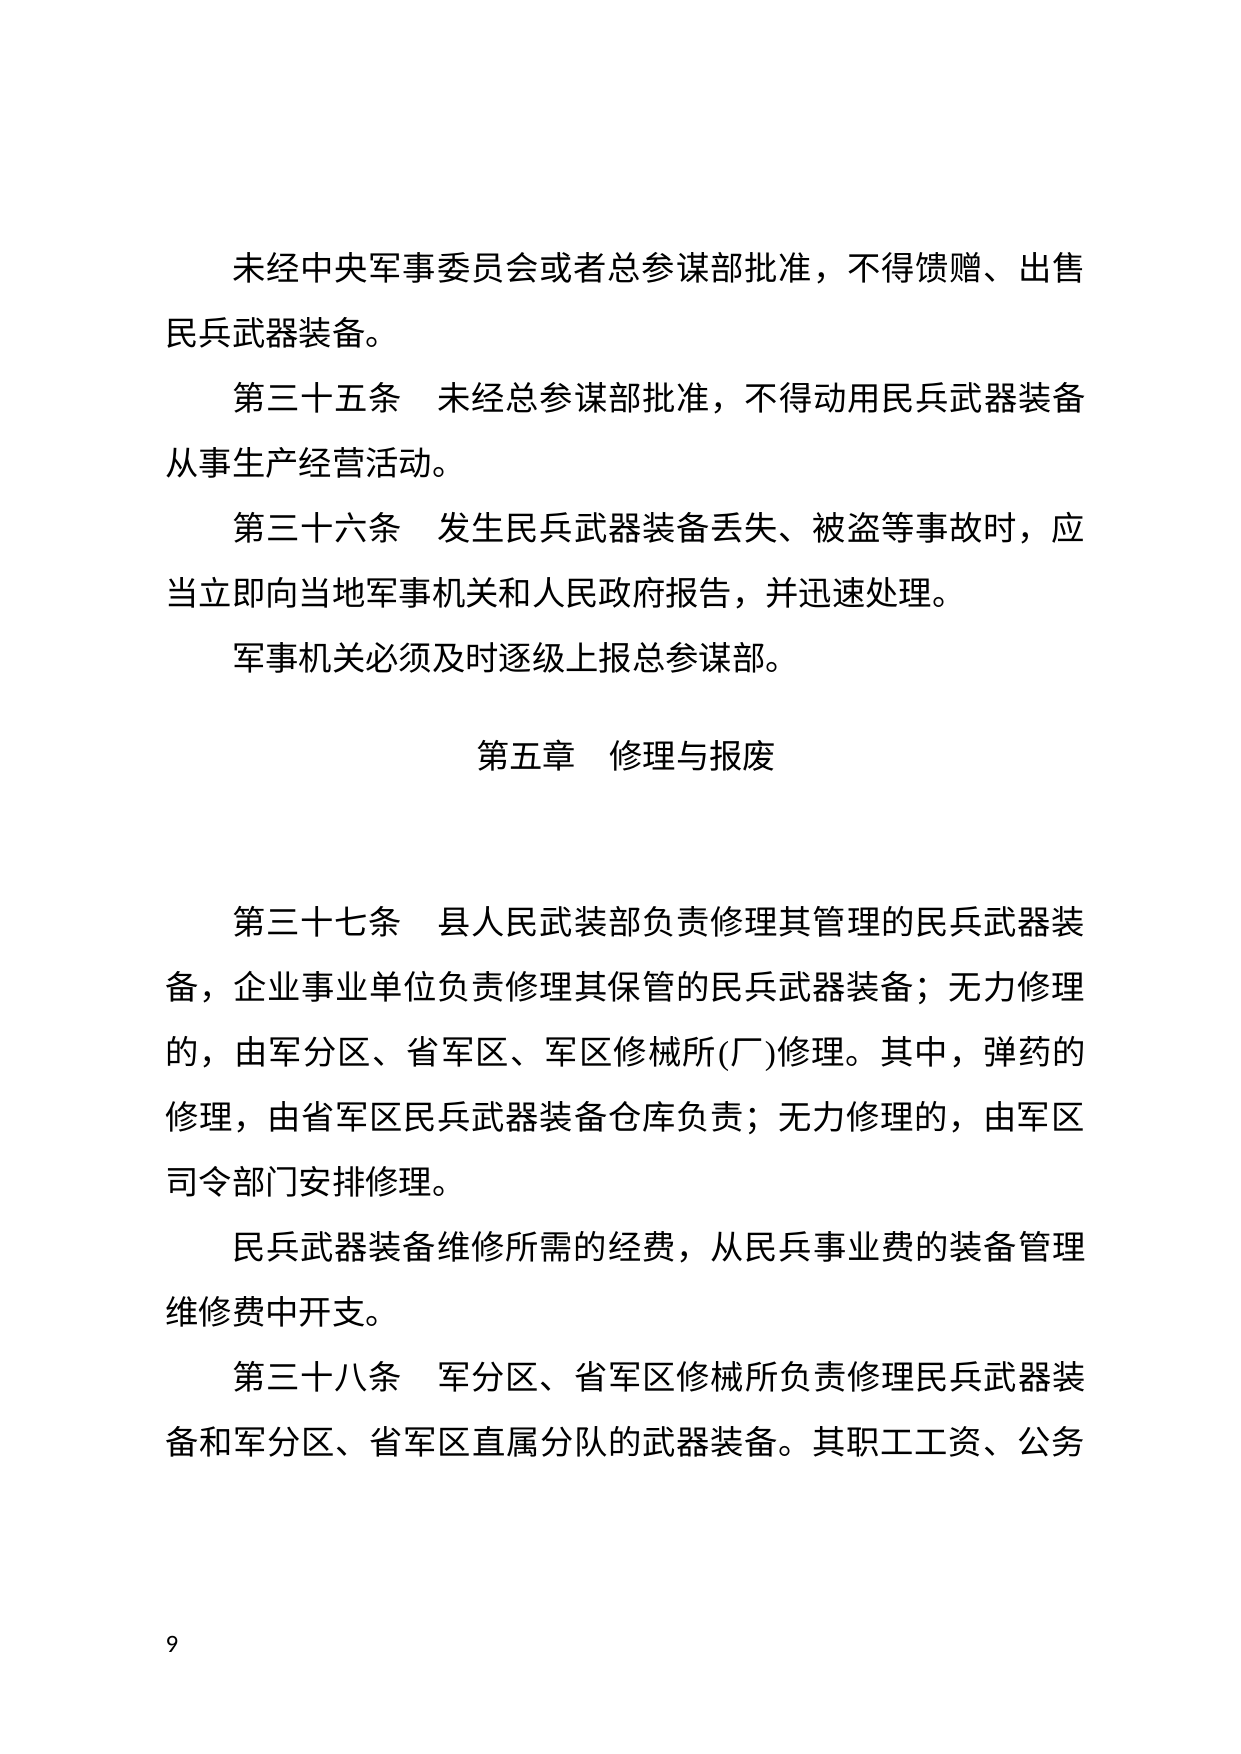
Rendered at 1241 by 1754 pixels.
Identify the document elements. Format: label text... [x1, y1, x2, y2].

text 第三十六条 发生民兵武器装备丢失、被盗等事故时，应当立即向当地军事机关和人民政府报告，并迅速处理。 [165, 493, 1087, 623]
text 民兵武器装备维修所需的经费，从民兵事业费的装备管理维修费中开支。 [165, 1212, 1087, 1342]
text 未经中央军事委员会或者总参谋部批准，不得馈赠、出售民兵武器装备。 [165, 233, 1087, 363]
text 第三十五条 未经总参谋部批准，不得动用民兵武器装备从事生产经营活动。 [165, 363, 1087, 493]
text 第三十七条 县人民武装部负责修理其管理的民兵武器装备，企业事业单位负责修理其保管的民兵武器装备；无力修理的，由军分区、省军区、军区修械所(厂)修理。其中，弹药的修理，由省军区民兵武器装备仓库负责；无力修理的，由军区司令部门安排修理。 [165, 887, 1087, 1212]
text 军事机关必须及时逐级上报总参谋部。 [165, 623, 1087, 688]
subtitle 第五章 修理与报废 [165, 721, 1087, 786]
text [165, 1342, 1087, 1472]
